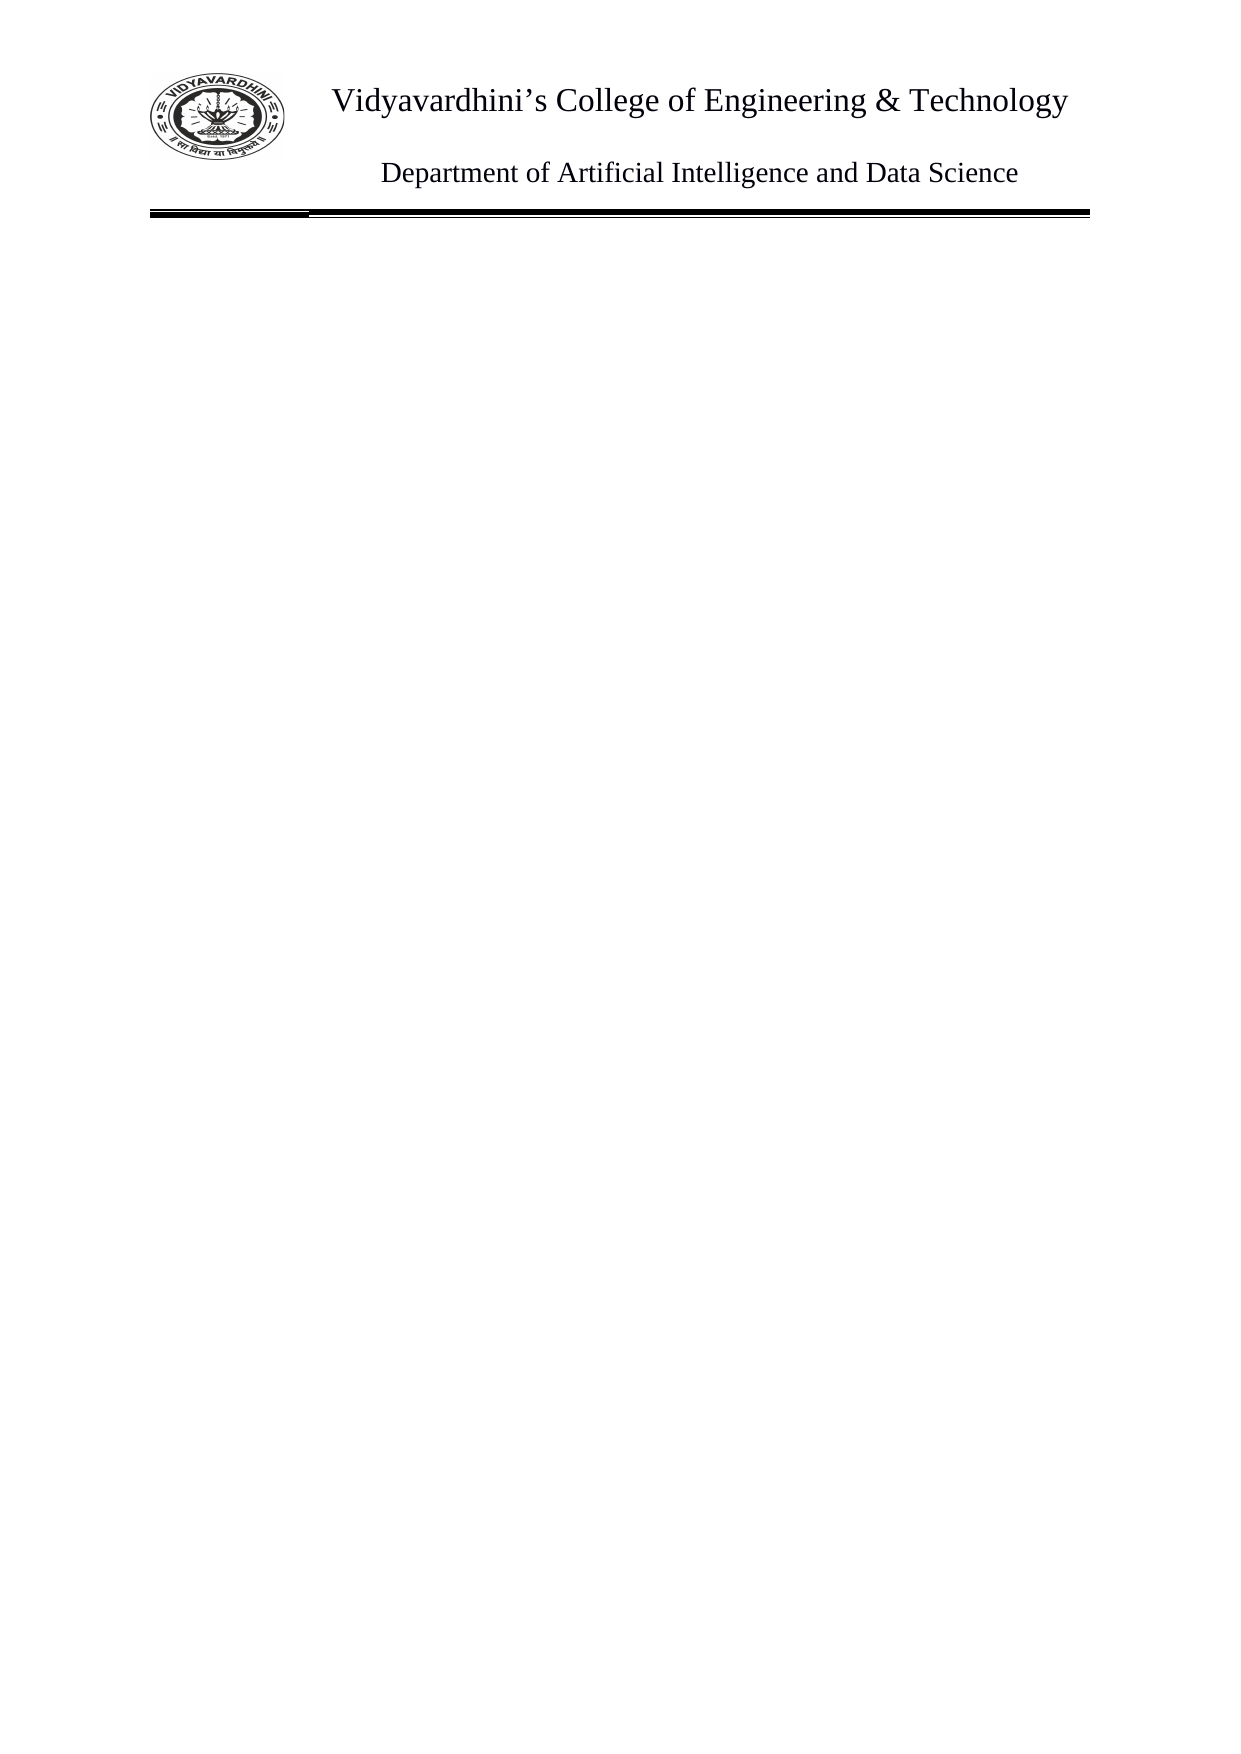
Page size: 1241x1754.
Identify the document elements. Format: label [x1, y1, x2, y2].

picture [150, 73, 285, 160]
